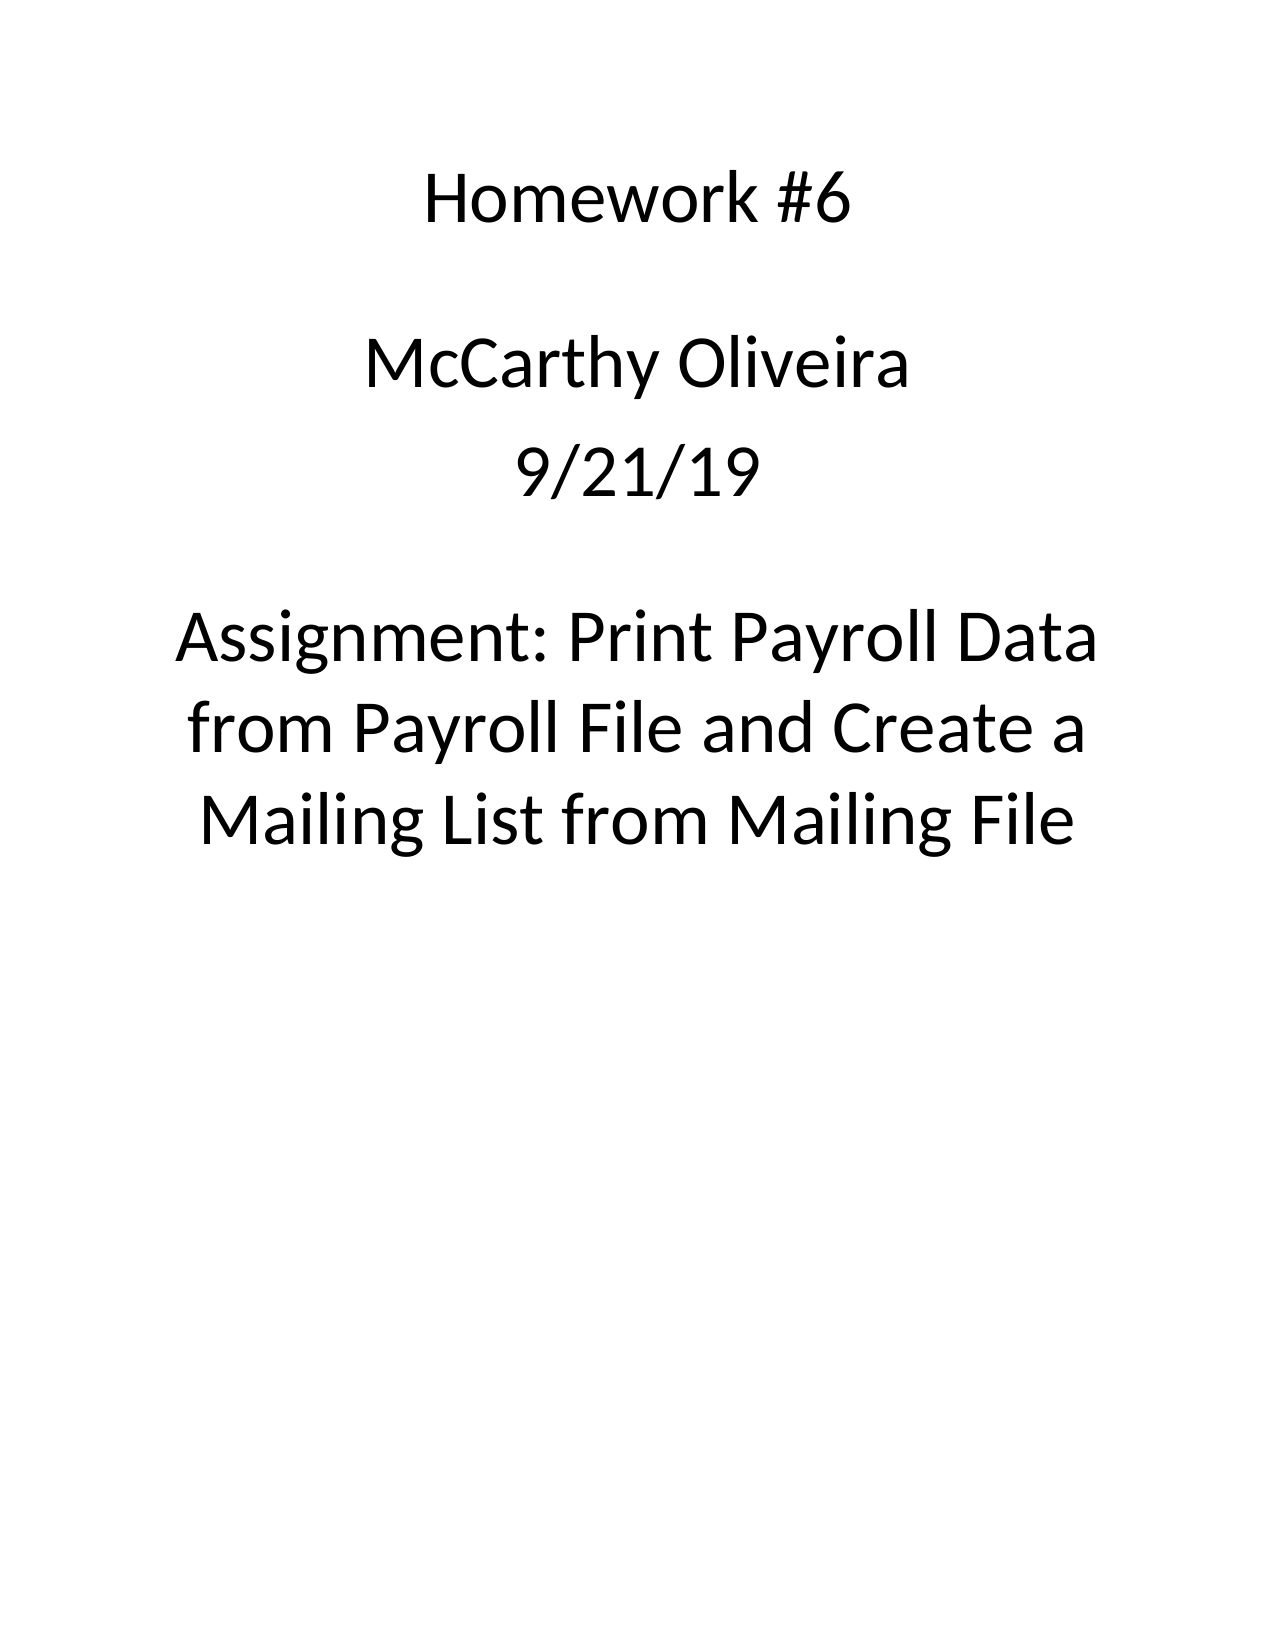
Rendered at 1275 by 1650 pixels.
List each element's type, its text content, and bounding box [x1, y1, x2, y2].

text 9/21/19 [150, 423, 1125, 515]
text Assignment: Print Payroll Data from Payroll File and Create a Mailing List from Mailing File [150, 588, 1125, 895]
text Homework #6 [150, 150, 1125, 242]
text McCarthy Oliveira [150, 315, 1125, 407]
